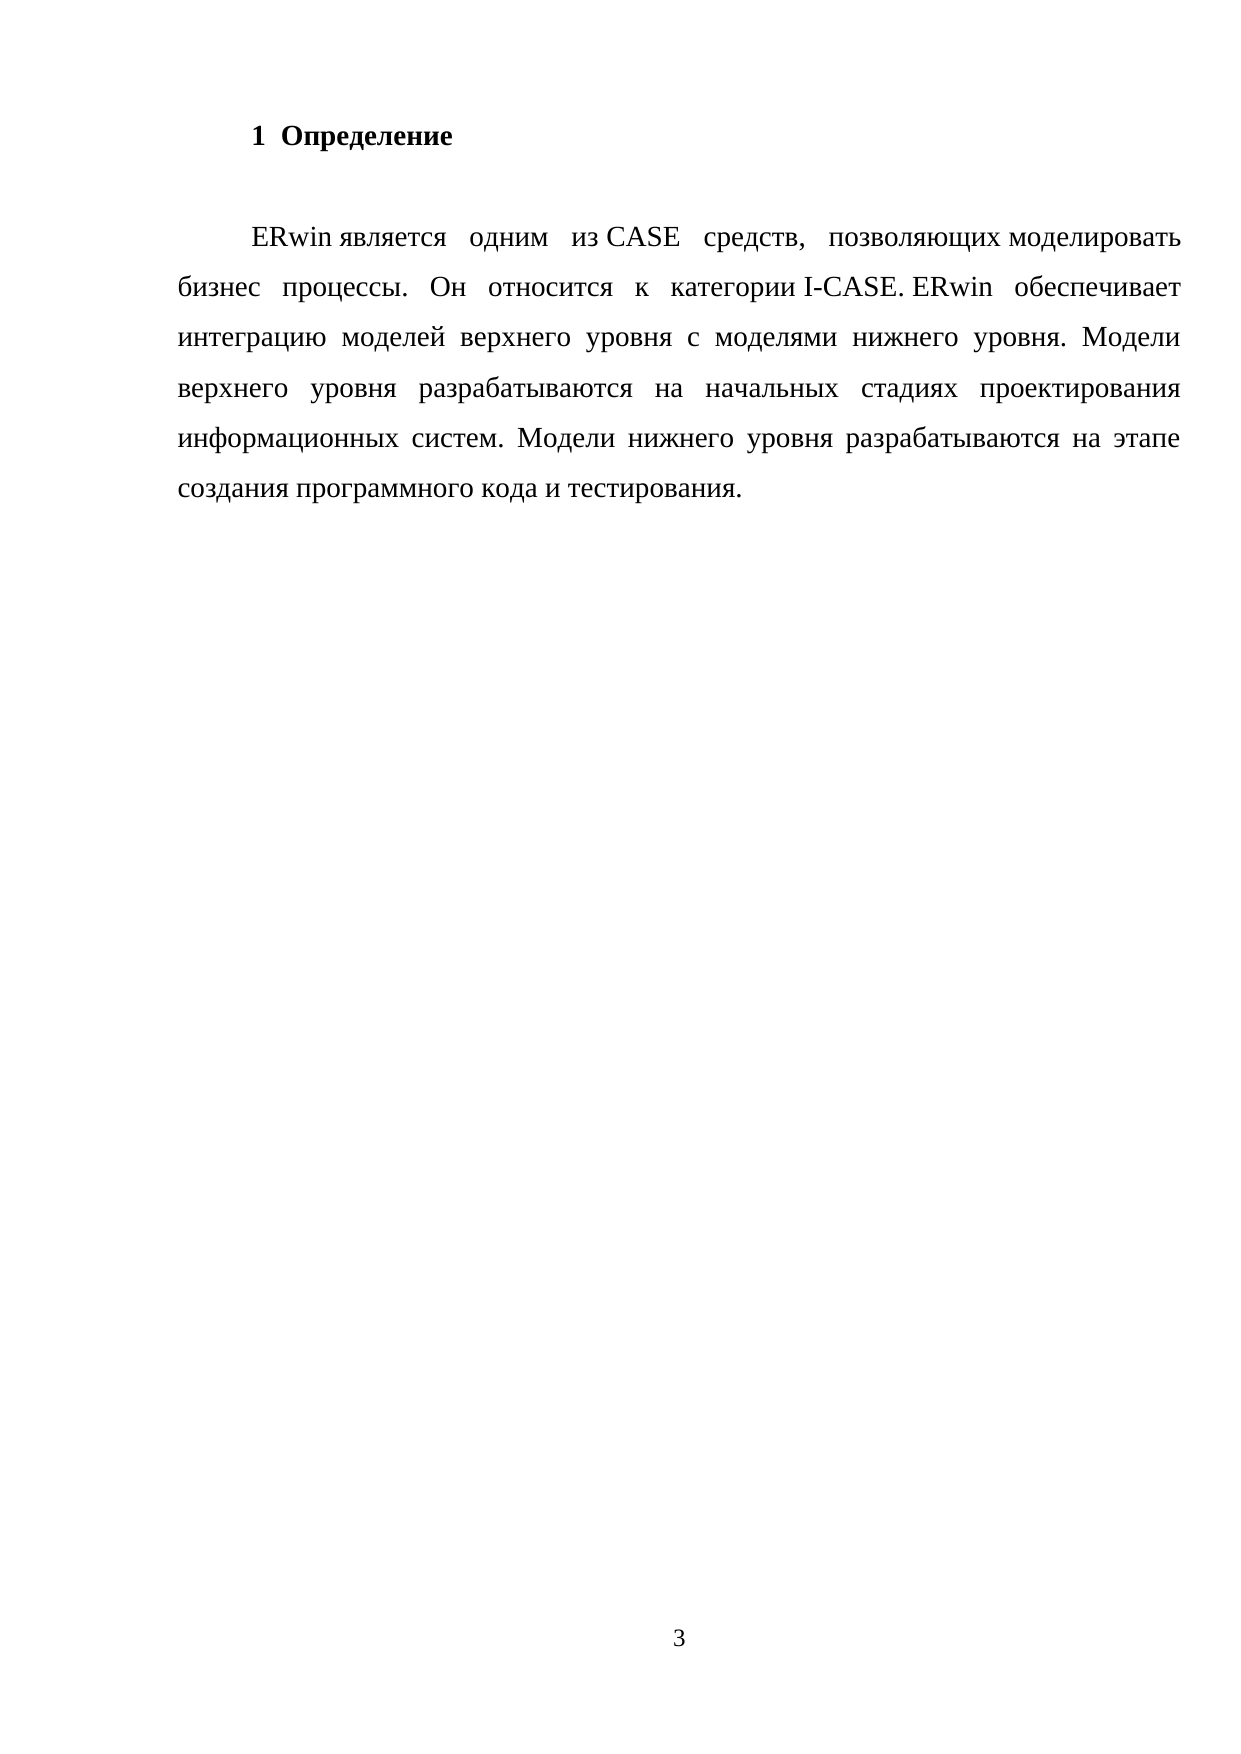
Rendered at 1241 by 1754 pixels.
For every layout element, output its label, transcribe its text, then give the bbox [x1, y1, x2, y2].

list Определение [177, 118, 1181, 152]
text ERwin является одним из CASE средств, позволяющих моделировать бизнес процессы. Он относится к категории I-CASE. ERwin обеспечивает интеграцию моделей верхнего уровня с моделями нижнего уровня. Модели верхнего уровня разрабатываются на начальных стадиях проектирования информационных систем. Модели нижнего уровня разрабатываются на этапе создания программного кода и тестирования. [177, 219, 1181, 504]
